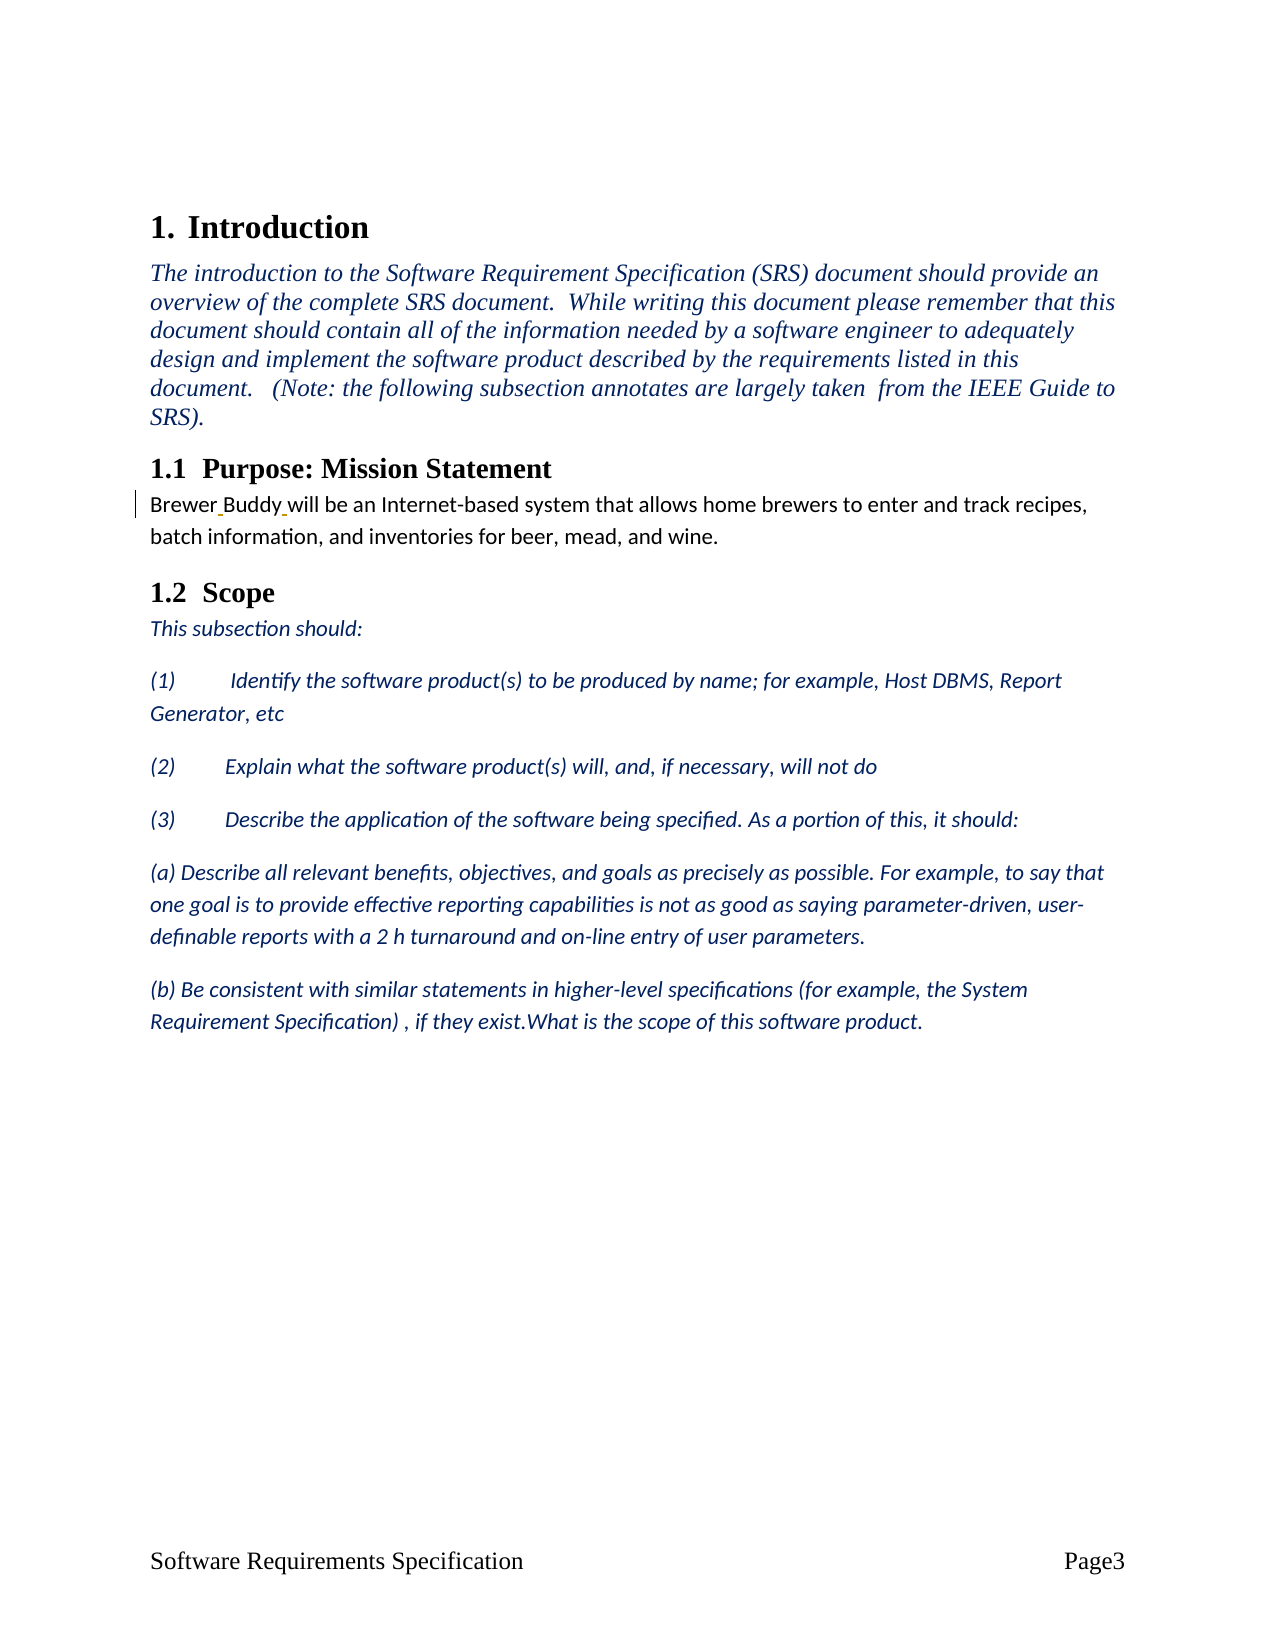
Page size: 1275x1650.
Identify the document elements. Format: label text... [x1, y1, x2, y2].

subtitle Scope [150, 575, 1125, 609]
text This subsection should: [150, 614, 1125, 642]
text (2) Explain what the software product(s) will, and, if necessary, will not do [150, 752, 1125, 780]
text (a) Describe all relevant benefits, objectives, and goals as precisely as possible. For example, to say that one goal is to provide effective reporting capabilities is not as good as saying parameter-driven, user-definable reports with a 2 h turnaround and on-line entry of user parameters. [150, 858, 1125, 950]
text (3) Describe the application of the software being specified. As a portion of this, it should: [150, 805, 1125, 833]
text (b) Be consistent with similar statements in higher-level specifications (for example, the System Requirement Specification) , if they exist.What is the scope of this software product. [150, 975, 1125, 1036]
subtitle Purpose: Mission Statement [150, 451, 1125, 485]
text The introduction to the Software Requirement Specification (SRS) document should provide an overview of the complete SRS document. While writing this document please remember that this document should contain all of the information needed by a software engineer to adequately design and implement the software product described by the requirements listed in this document. (Note: the following subsection annotates are largely taken from the IEEE Guide to SRS). [150, 258, 1125, 431]
subtitle Introduction [150, 207, 1125, 246]
text BrewerBuddywill be an Internet-based system that allows home brewers to enter and track recipes, batch information, and inventories for beer, mead, and wine. [150, 490, 1125, 550]
text (1) Identify the software product(s) to be produced by name; for example, Host DBMS, Report Generator, etc [150, 667, 1125, 727]
